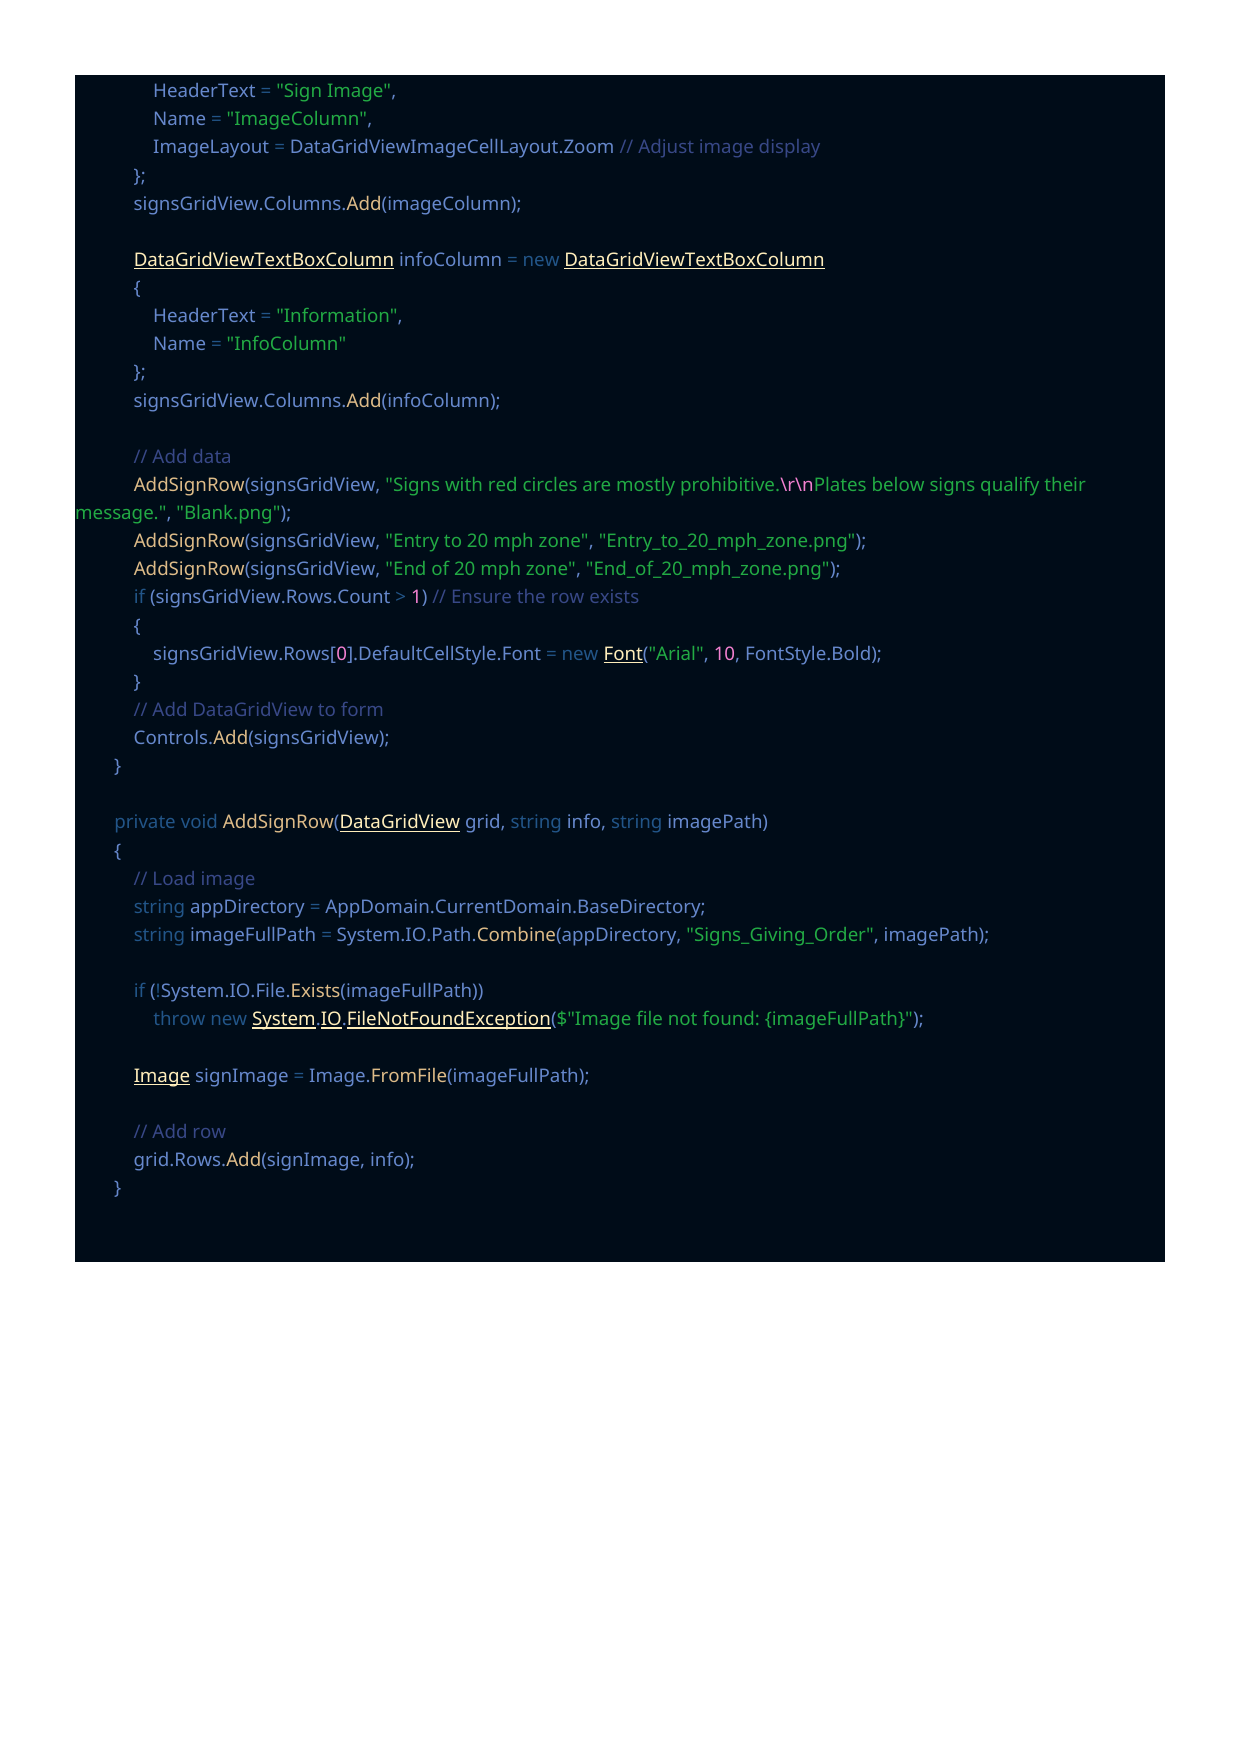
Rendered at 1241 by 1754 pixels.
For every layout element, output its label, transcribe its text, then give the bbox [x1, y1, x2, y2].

text Controls.Add(signsGridView); [75, 722, 1165, 750]
text }; [75, 356, 1165, 384]
text }; [75, 159, 1165, 187]
text Name = "InfoColumn" [75, 328, 1165, 356]
text // Load image [75, 862, 1165, 891]
text // Add DataGridView to form [75, 694, 1165, 722]
text } [75, 666, 1165, 694]
text } [75, 1172, 1165, 1200]
text // Add data [75, 441, 1165, 469]
text signsGridView.Rows[0].DefaultCellStyle.Font = new Font("Arial", 10, FontStyle.Bold); [75, 637, 1165, 666]
text DataGridViewTextBoxColumn infoColumn = new DataGridViewTextBoxColumn [75, 244, 1165, 272]
text signsGridView.Columns.Add(infoColumn); [75, 384, 1165, 412]
text HeaderText = "Information", [75, 300, 1165, 328]
text if (!System.IO.File.Exists(imageFullPath)) [75, 975, 1165, 1003]
text { [75, 272, 1165, 300]
text AddSignRow(signsGridView, "Signs with red circles are mostly prohibitive.\r\nPlates below signs qualify their message.", "Blank.png"); [75, 469, 1165, 525]
text AddSignRow(signsGridView, "End of 20 mph zone", "End_of_20_mph_zone.png"); [75, 553, 1165, 581]
text grid.Rows.Add(signImage, info); [75, 1144, 1165, 1172]
text HeaderText = "Sign Image", [75, 75, 1165, 103]
text { [75, 609, 1165, 637]
text { [75, 834, 1165, 862]
text // Add row [75, 1116, 1165, 1144]
text } [75, 750, 1165, 778]
text string imageFullPath = System.IO.Path.Combine(appDirectory, "Signs_Giving_Order", imagePath); [75, 919, 1165, 947]
text Name = "ImageColumn", [75, 103, 1165, 131]
text throw new System.IO.FileNotFoundException($"Image file not found: {imageFullPath}"); [75, 1003, 1165, 1031]
text string appDirectory = AppDomain.CurrentDomain.BaseDirectory; [75, 891, 1165, 919]
text Image signImage = Image.FromFile(imageFullPath); [75, 1059, 1165, 1087]
text ImageLayout = DataGridViewImageCellLayout.Zoom // Adjust image display [75, 131, 1165, 159]
text private void AddSignRow(DataGridView grid, string info, string imagePath) [75, 806, 1165, 834]
text signsGridView.Columns.Add(imageColumn); [75, 187, 1165, 216]
text AddSignRow(signsGridView, "Entry to 20 mph zone", "Entry_to_20_mph_zone.png"); [75, 525, 1165, 553]
text if (signsGridView.Rows.Count > 1) // Ensure the row exists [75, 581, 1165, 609]
